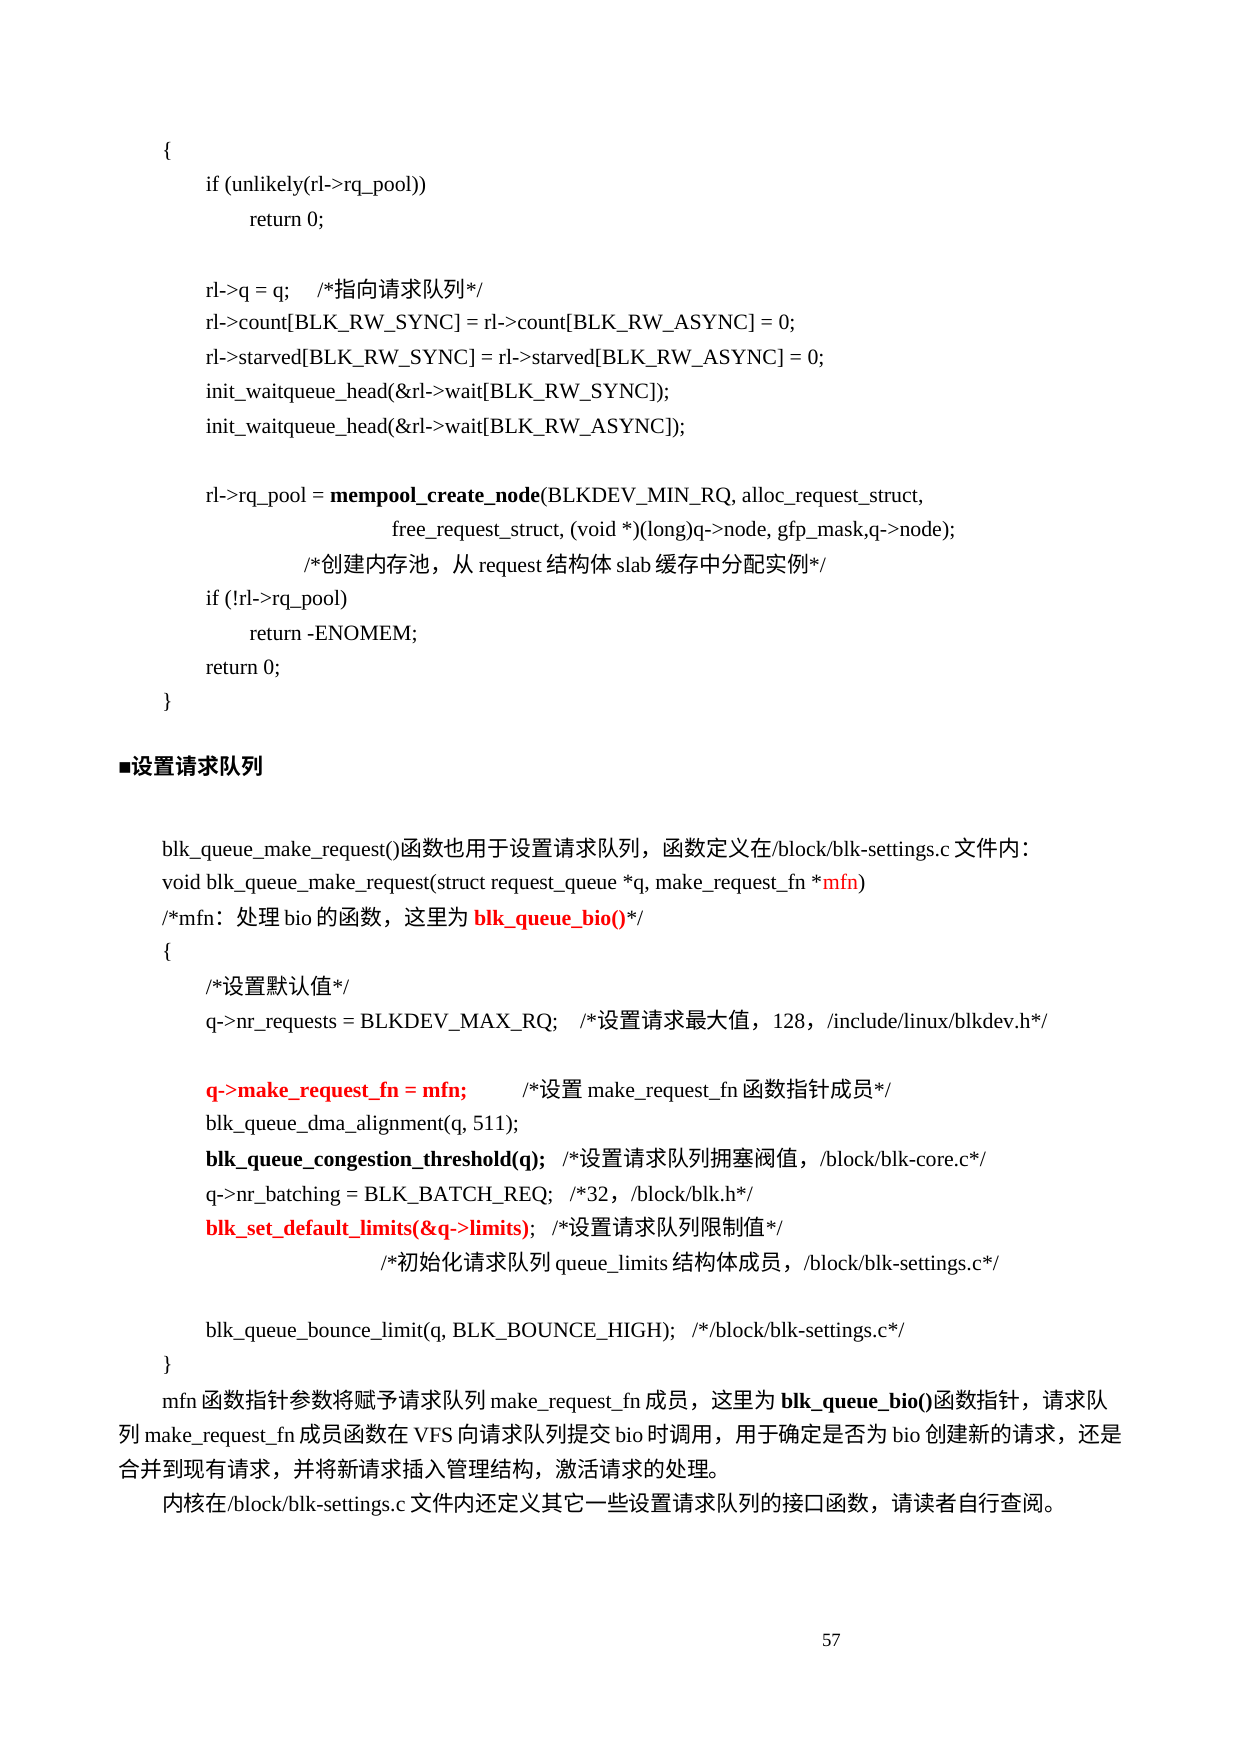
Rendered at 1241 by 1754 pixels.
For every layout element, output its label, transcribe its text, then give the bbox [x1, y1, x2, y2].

text void blk_queue_make_request(struct request_queue *q, make_request_fn *mfn) [118, 864, 1122, 899]
text free_request_struct, (void *)(long)q->node, gfp_mask,q->node); [118, 512, 1122, 546]
text { [118, 933, 1122, 968]
text q->nr_requests = BLKDEV_MAX_RQ; /*设置请求最大值，128，/include/linux/blkdev.h*/ [118, 1002, 1122, 1037]
text { [118, 132, 1122, 167]
text return 0; [118, 649, 1122, 684]
text } [118, 684, 1122, 718]
text 内核在/block/blk-settings.c文件内还定义其它一些设置请求队列的接口函数，请读者自行查阅。 [118, 1485, 1122, 1519]
text } [118, 1347, 1122, 1381]
text q->nr_batching = BLK_BATCH_REQ; /*32，/block/blk.h*/ [118, 1174, 1122, 1209]
text return 0; [118, 201, 1122, 236]
text rl->count[BLK_RW_SYNC] = rl->count[BLK_RW_ASYNC] = 0; [118, 305, 1122, 339]
text mfn函数指针参数将赋予请求队列make_request_fn成员，这里为blk_queue_bio()函数指针，请求队列make_request_fn成员函数在VFS向请求队列提交bio时调用，用于确定是否为bio创建新的请求，还是合并到现有请求，并将新请求插入管理结构，激活请求的处理。 [118, 1381, 1122, 1485]
text rl->starved[BLK_RW_SYNC] = rl->starved[BLK_RW_ASYNC] = 0; [118, 339, 1122, 374]
text blk_queue_congestion_threshold(q); /*设置请求队列拥塞阀值，/block/blk-core.c*/ [118, 1140, 1122, 1174]
text rl->rq_pool = mempool_create_node(BLKDEV_MIN_RQ, alloc_request_struct, [118, 477, 1122, 512]
text blk_set_default_limits(&q->limits); /*设置请求队列限制值*/ [118, 1209, 1122, 1243]
text init_waitqueue_head(&rl->wait[BLK_RW_ASYNC]); [118, 408, 1122, 443]
text /*mfn：处理bio的函数，这里为blk_queue_bio()*/ [118, 899, 1122, 933]
text blk_queue_bounce_limit(q, BLK_BOUNCE_HIGH); /*/block/blk-settings.c*/ [118, 1312, 1122, 1347]
text /*设置默认值*/ [118, 968, 1122, 1002]
text blk_queue_make_request()函数也用于设置请求队列，函数定义在/block/blk-settings.c文件内： [118, 830, 1122, 864]
text init_waitqueue_head(&rl->wait[BLK_RW_SYNC]); [118, 374, 1122, 408]
text if (unlikely(rl->rq_pool)) [118, 167, 1122, 201]
text if (!rl->rq_pool) [118, 581, 1122, 615]
text return -ENOMEM; [118, 615, 1122, 649]
text q->make_request_fn = mfn; /*设置make_request_fn函数指针成员*/ [118, 1071, 1122, 1106]
subtitle ■设置请求队列 [118, 748, 1122, 782]
text /*初始化请求队列queue_limits结构体成员，/block/blk-settings.c*/ [118, 1243, 1122, 1278]
text blk_queue_dma_alignment(q, 511); [118, 1106, 1122, 1140]
text rl->q = q; /*指向请求队列*/ [118, 270, 1122, 305]
text /*创建内存池，从request结构体slab缓存中分配实例*/ [118, 546, 1122, 581]
